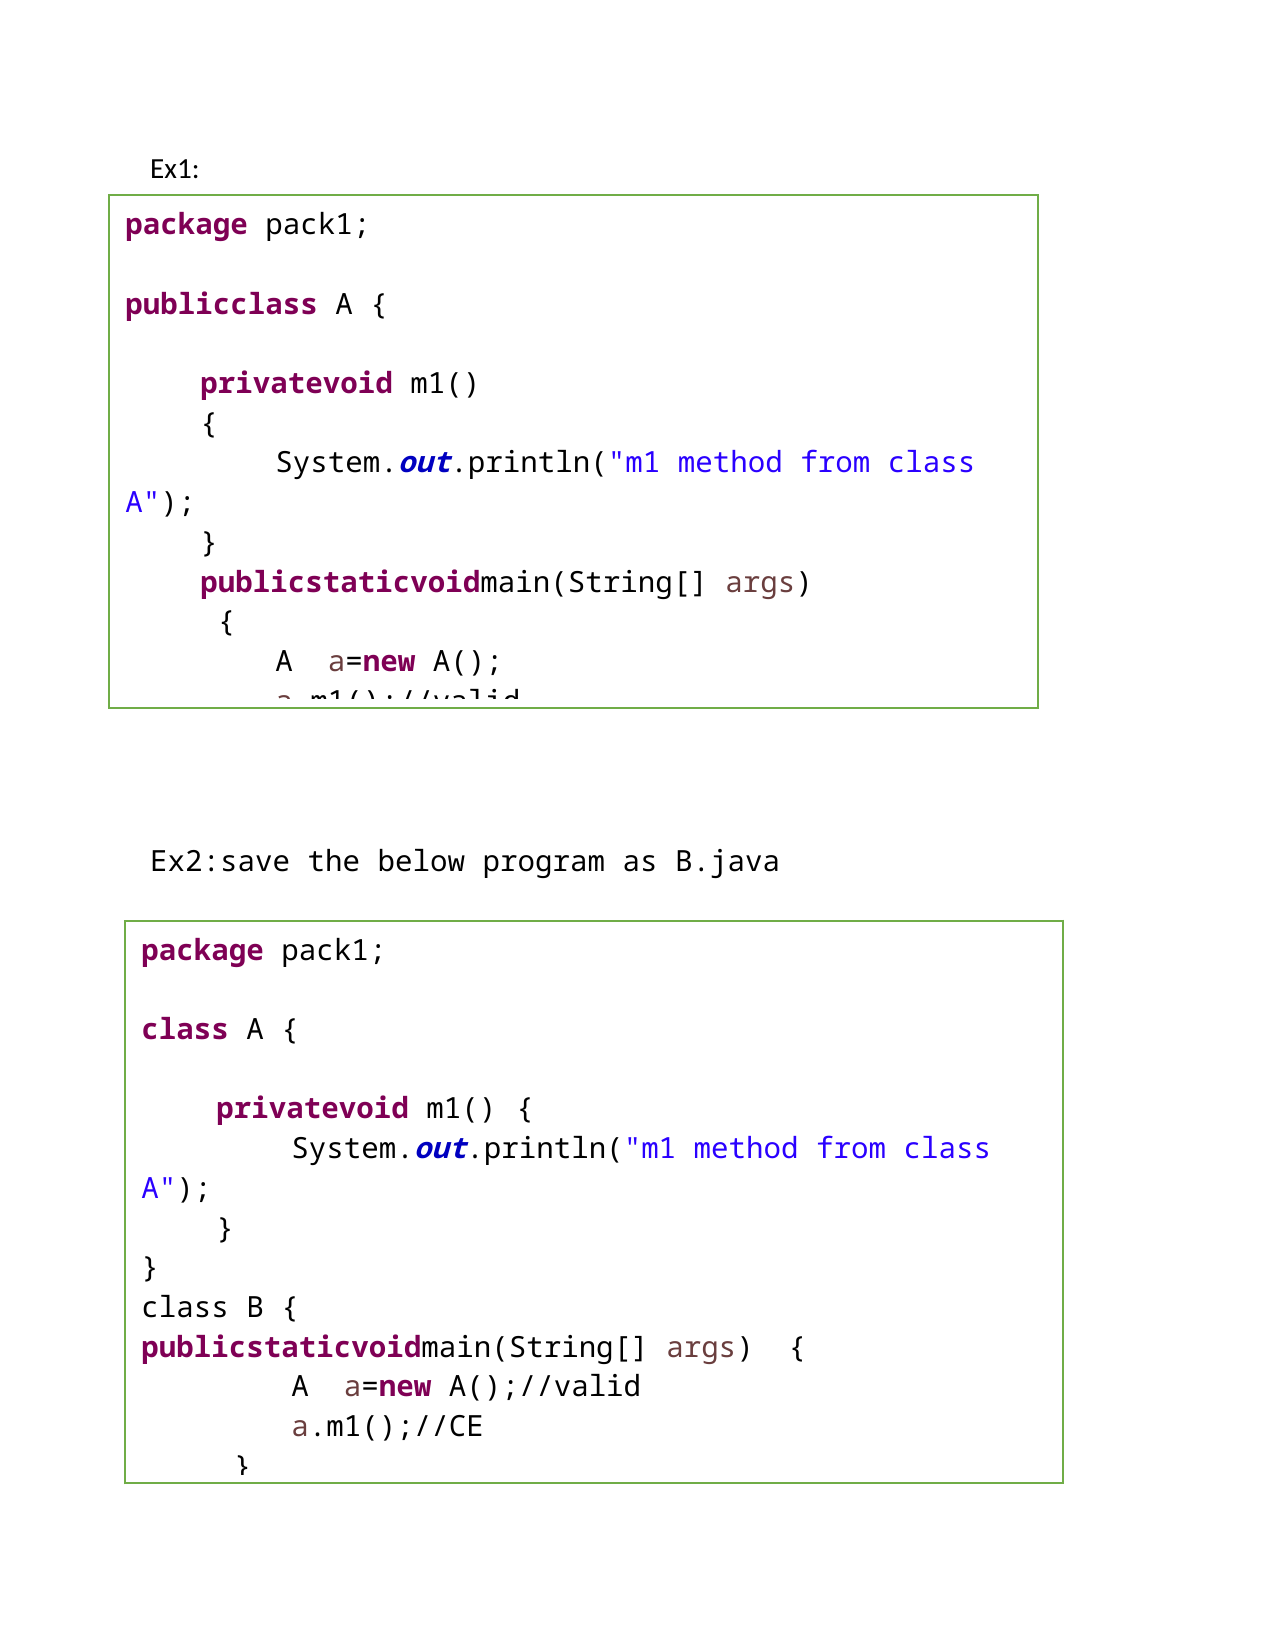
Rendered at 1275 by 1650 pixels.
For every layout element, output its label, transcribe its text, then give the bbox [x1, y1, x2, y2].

text Ex1: [150, 150, 1125, 186]
text Ex2:save the below program as B.java [150, 840, 1125, 880]
